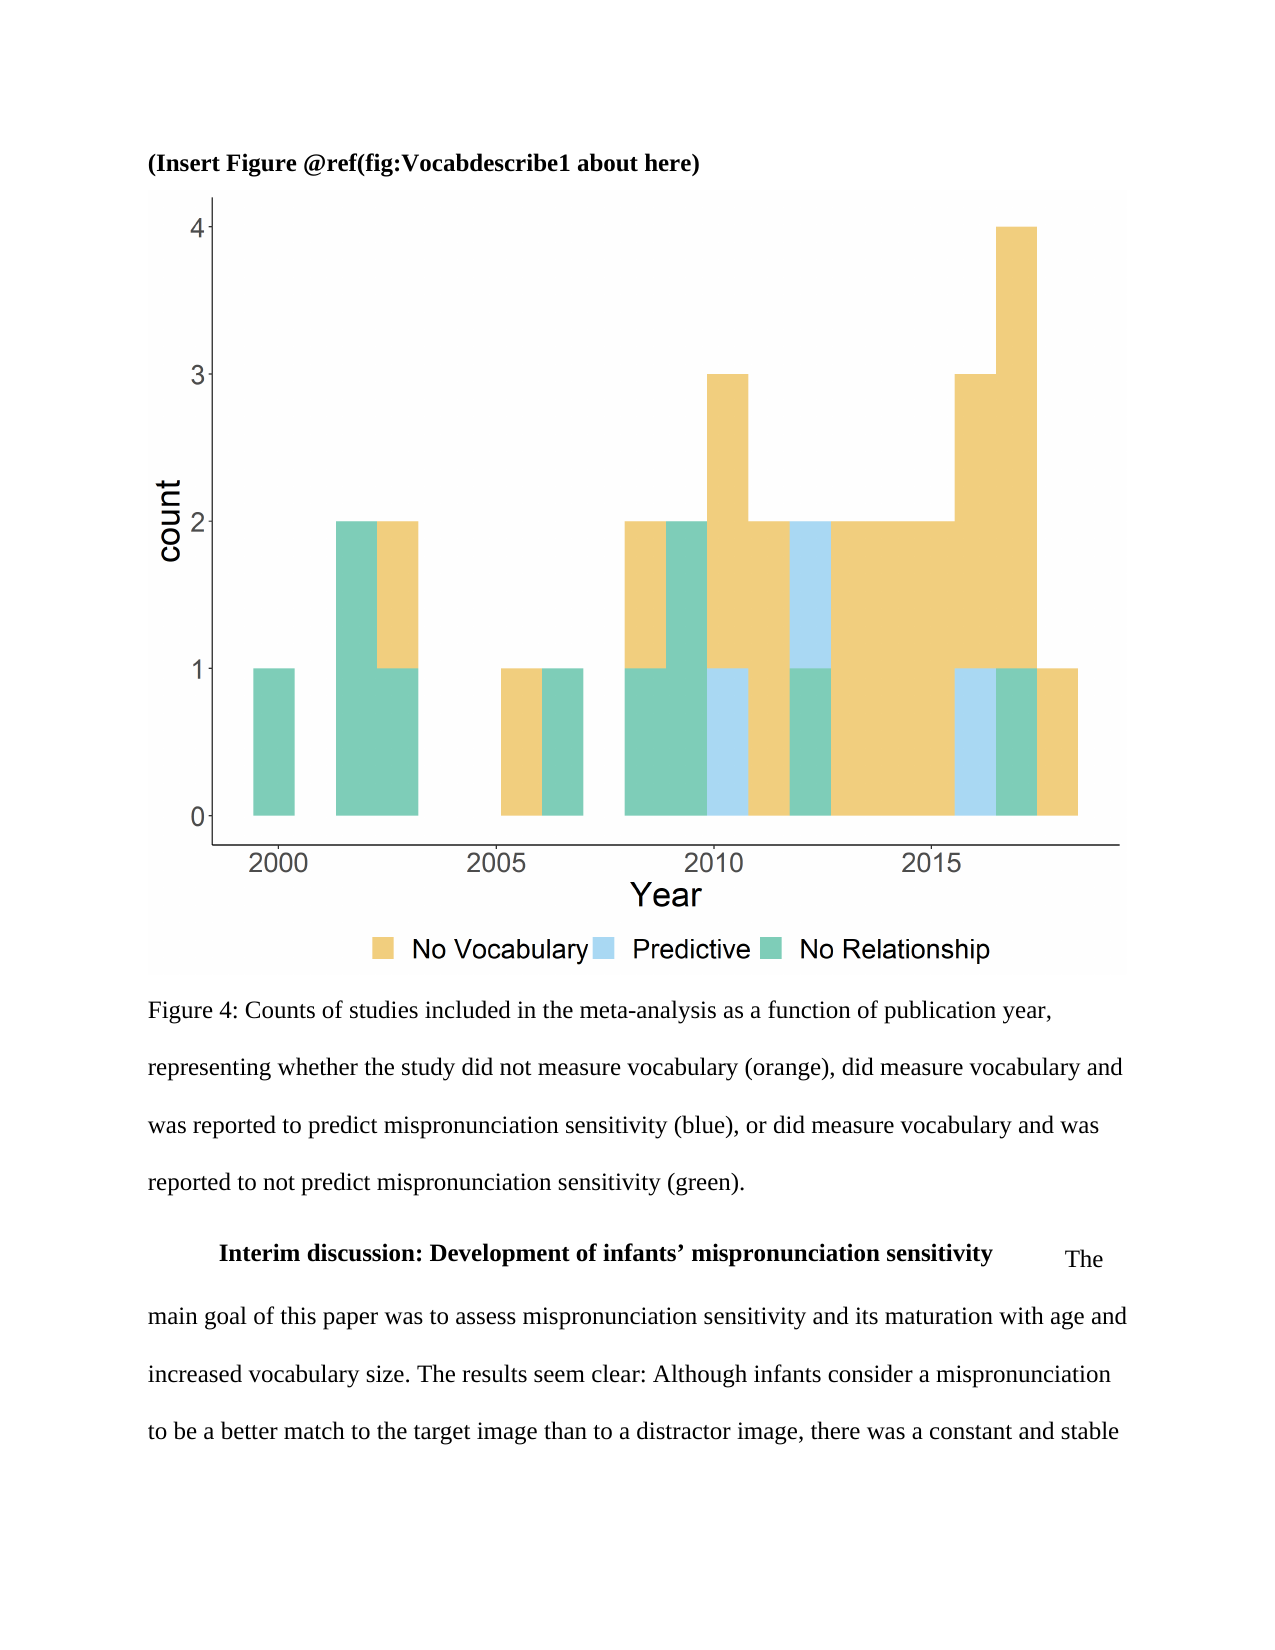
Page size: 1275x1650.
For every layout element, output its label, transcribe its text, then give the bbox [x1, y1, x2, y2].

subtitle (Insert Figure @ref(fig:Vocabdescribe1 about here) [148, 148, 1127, 176]
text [148, 1244, 1127, 1445]
picture [147, 190, 1127, 975]
text Figure 4: Counts of studies included in the meta-analysis as a function of publication year, representing whether the study did not measure vocabulary (orange), did measure vocabulary and was reported to predict mispronunciation sensitivity (blue), or did measure vocabulary and was reported to not predict mispronunciation sensitivity (green). [148, 995, 1127, 1196]
subtitle Interim discussion: Development of infants’ mispronunciation sensitivity [148, 1238, 994, 1266]
